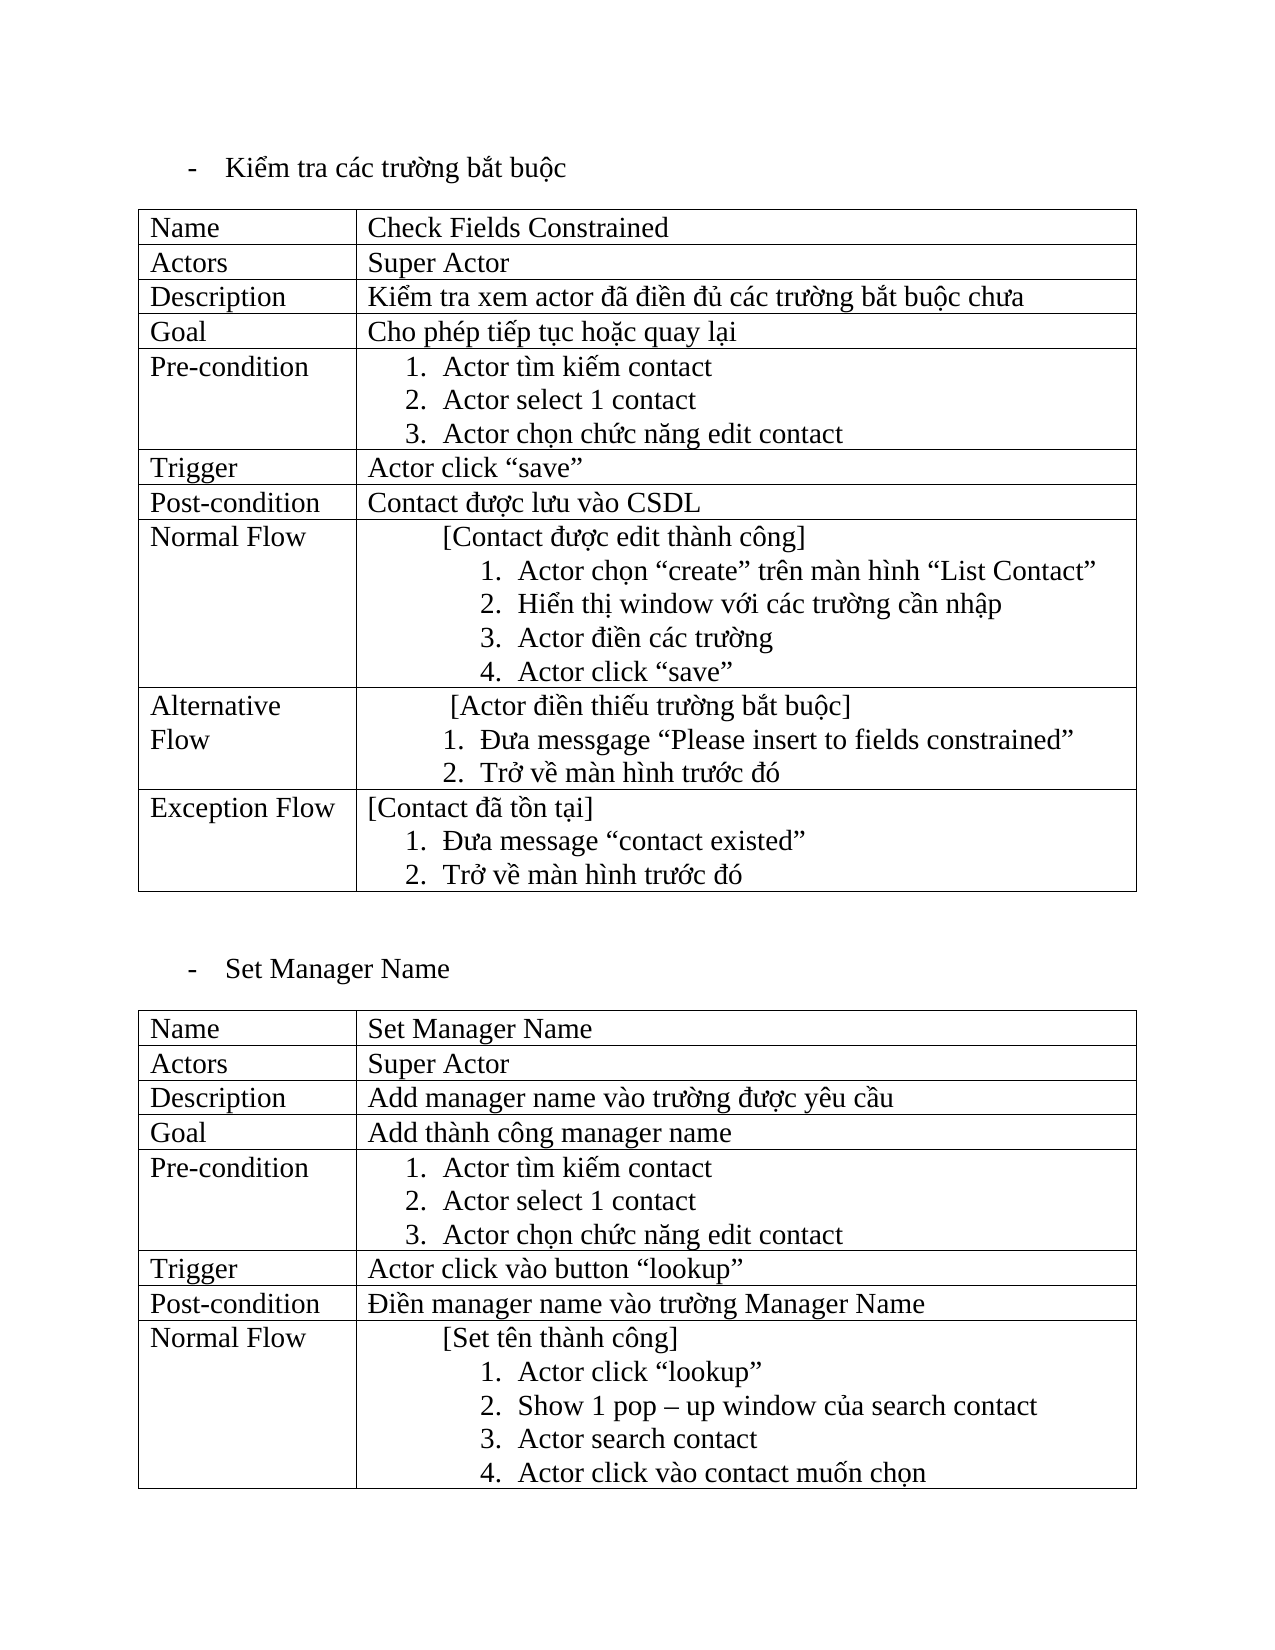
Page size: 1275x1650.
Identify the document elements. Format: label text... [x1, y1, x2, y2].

table_cell Normal Flow [139, 1321, 356, 1488]
table_cell Actor tìm kiếm contact Actor select 1 contact Actor chọn chức năng edit contact [357, 1150, 1136, 1250]
table_header Set Manager Name [357, 1011, 1136, 1045]
table_cell Kiểm tra xem actor đã điền đủ các trường bắt buộc chưa [357, 280, 1136, 313]
list Set Manager Name [187, 951, 1125, 984]
table_cell [Contact đã tồn tại] Đưa message “contact existed” Trở về màn hình trước đó [357, 790, 1136, 891]
table_cell Post-condition [139, 1286, 356, 1319]
table_cell Description [139, 1081, 356, 1114]
table_cell Goal [139, 314, 356, 348]
table_cell Super Actor [357, 245, 1136, 278]
table_cell [Contact được edit thành công] Actor chọn “create” trên màn hình “List Contact” Hiển thị window với các trường cần nhập Actor điền các trường Actor click “save” [357, 520, 1136, 687]
table_cell Add manager name vào trường được yêu cầu [357, 1081, 1136, 1114]
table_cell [357, 1321, 1136, 1488]
table_header Check Fields Constrained [357, 210, 1136, 244]
table_cell Contact được lưu vào CSDL [357, 485, 1136, 518]
table_header Name [139, 210, 356, 244]
table_cell Post-condition [139, 485, 356, 518]
table_cell Pre-condition [139, 349, 356, 449]
table_cell Add thành công manager name [357, 1115, 1136, 1149]
table_cell Goal [139, 1115, 356, 1149]
table_cell [Actor điền thiếu trường bắt buộc] Đưa messgage “Please insert to fields constrained” Trở về màn hình trước đó [357, 688, 1136, 789]
table_cell Điền manager name vào trường Manager Name [357, 1286, 1136, 1319]
table_cell Description [139, 280, 356, 313]
table_cell Trigger [139, 450, 356, 484]
table_cell Actor click vào button “lookup” [357, 1251, 1136, 1285]
table_cell Actors [139, 245, 356, 278]
table_cell Actors [139, 1046, 356, 1079]
table_cell Actor tìm kiếm contact Actor select 1 contact Actor chọn chức năng edit contact [357, 349, 1136, 449]
list Kiểm tra các trường bắt buộc [187, 150, 1125, 183]
table_cell Exception Flow [139, 790, 356, 891]
table_cell Cho phép tiếp tục hoặc quay lại [357, 314, 1136, 348]
table_cell Super Actor [357, 1046, 1136, 1079]
table_cell Trigger [139, 1251, 356, 1285]
table_cell Alternative Flow [139, 688, 356, 789]
table_cell Normal Flow [139, 520, 356, 687]
table_header Name [139, 1011, 356, 1045]
table_cell Pre-condition [139, 1150, 356, 1250]
table_cell Actor click “save” [357, 450, 1136, 484]
